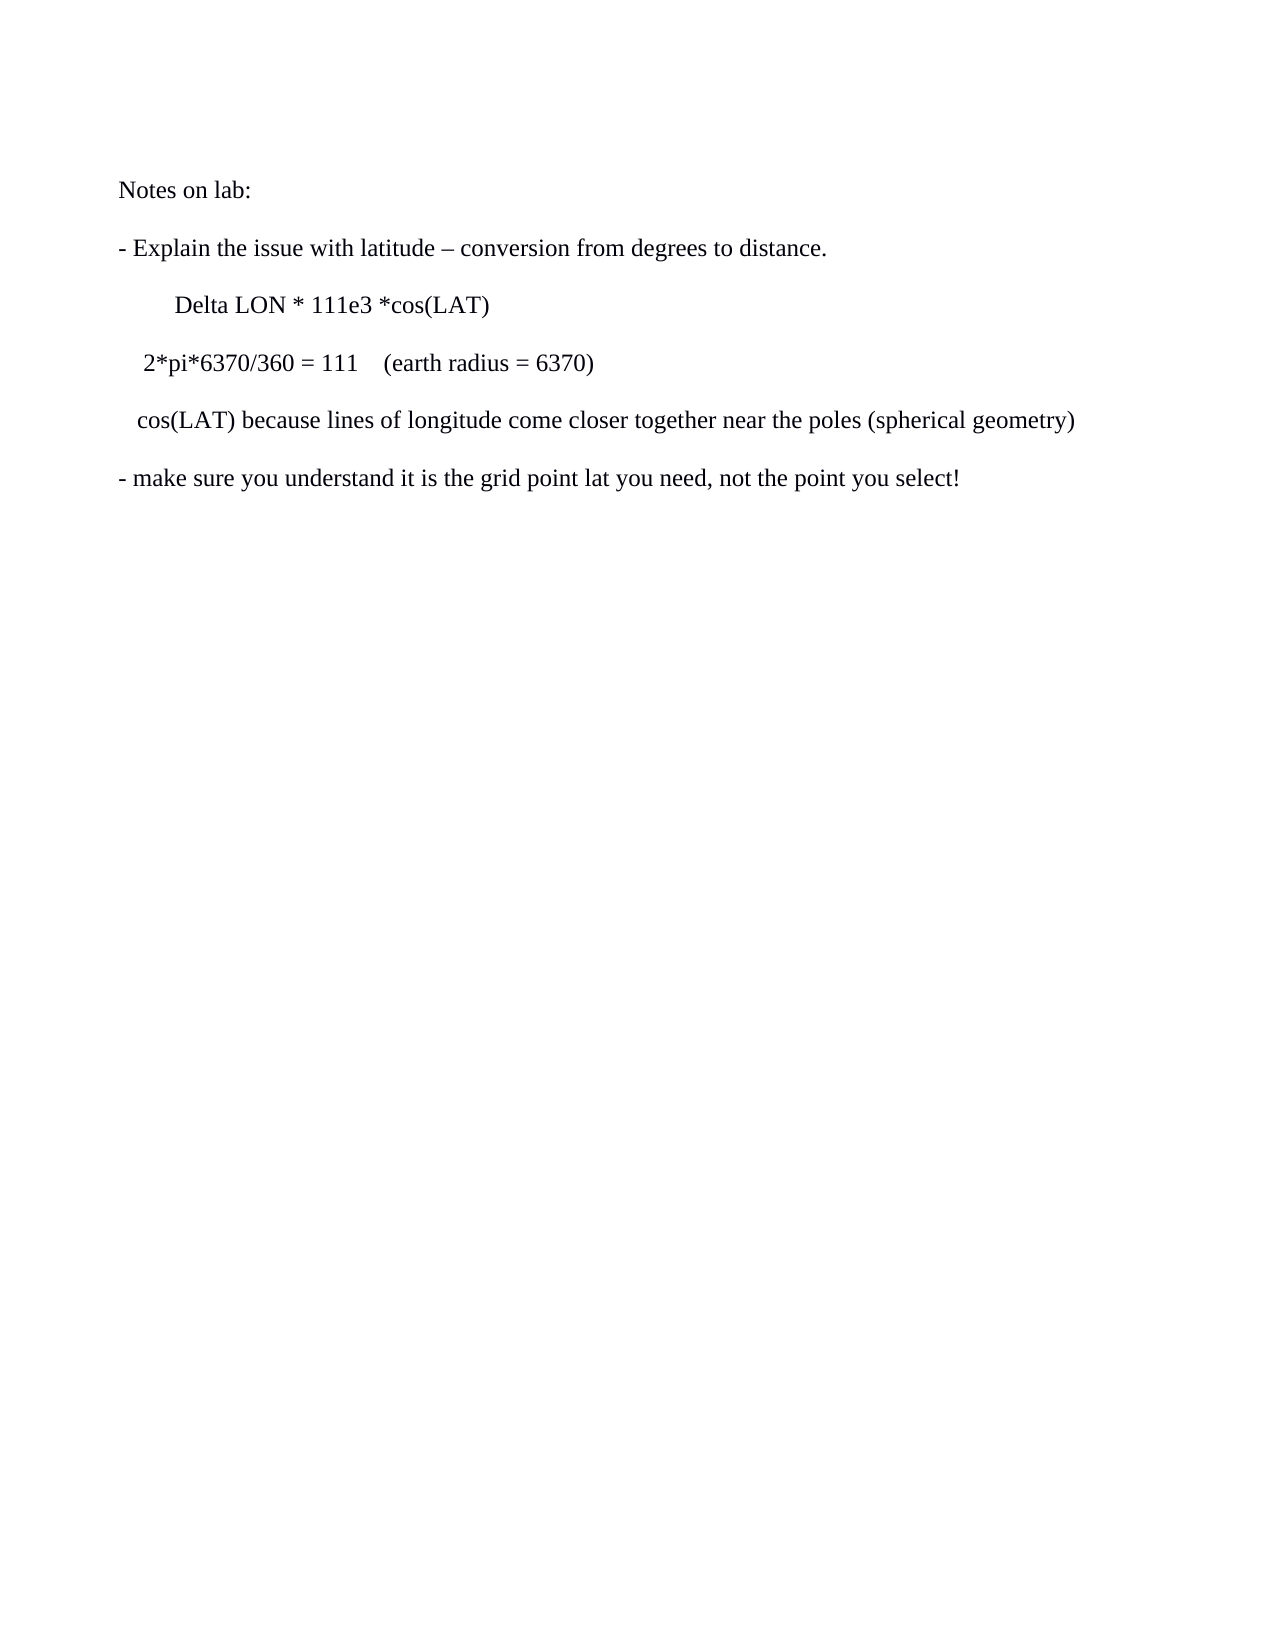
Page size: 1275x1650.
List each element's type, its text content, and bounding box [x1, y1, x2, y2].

text Delta LON * 111e3 *cos(LAT) [118, 291, 1157, 319]
text - make sure you understand it is the grid point lat you need, not the point you select! [118, 463, 1157, 492]
text cos(LAT) because lines of longitude come closer together near the poles (spherical geometry) [118, 406, 1157, 434]
text Notes on lab: [118, 176, 1157, 204]
text - Explain the issue with latitude – conversion from degrees to distance. [118, 233, 1157, 262]
text 2*pi*6370/360 = 111 (earth radius = 6370) [118, 348, 1157, 377]
